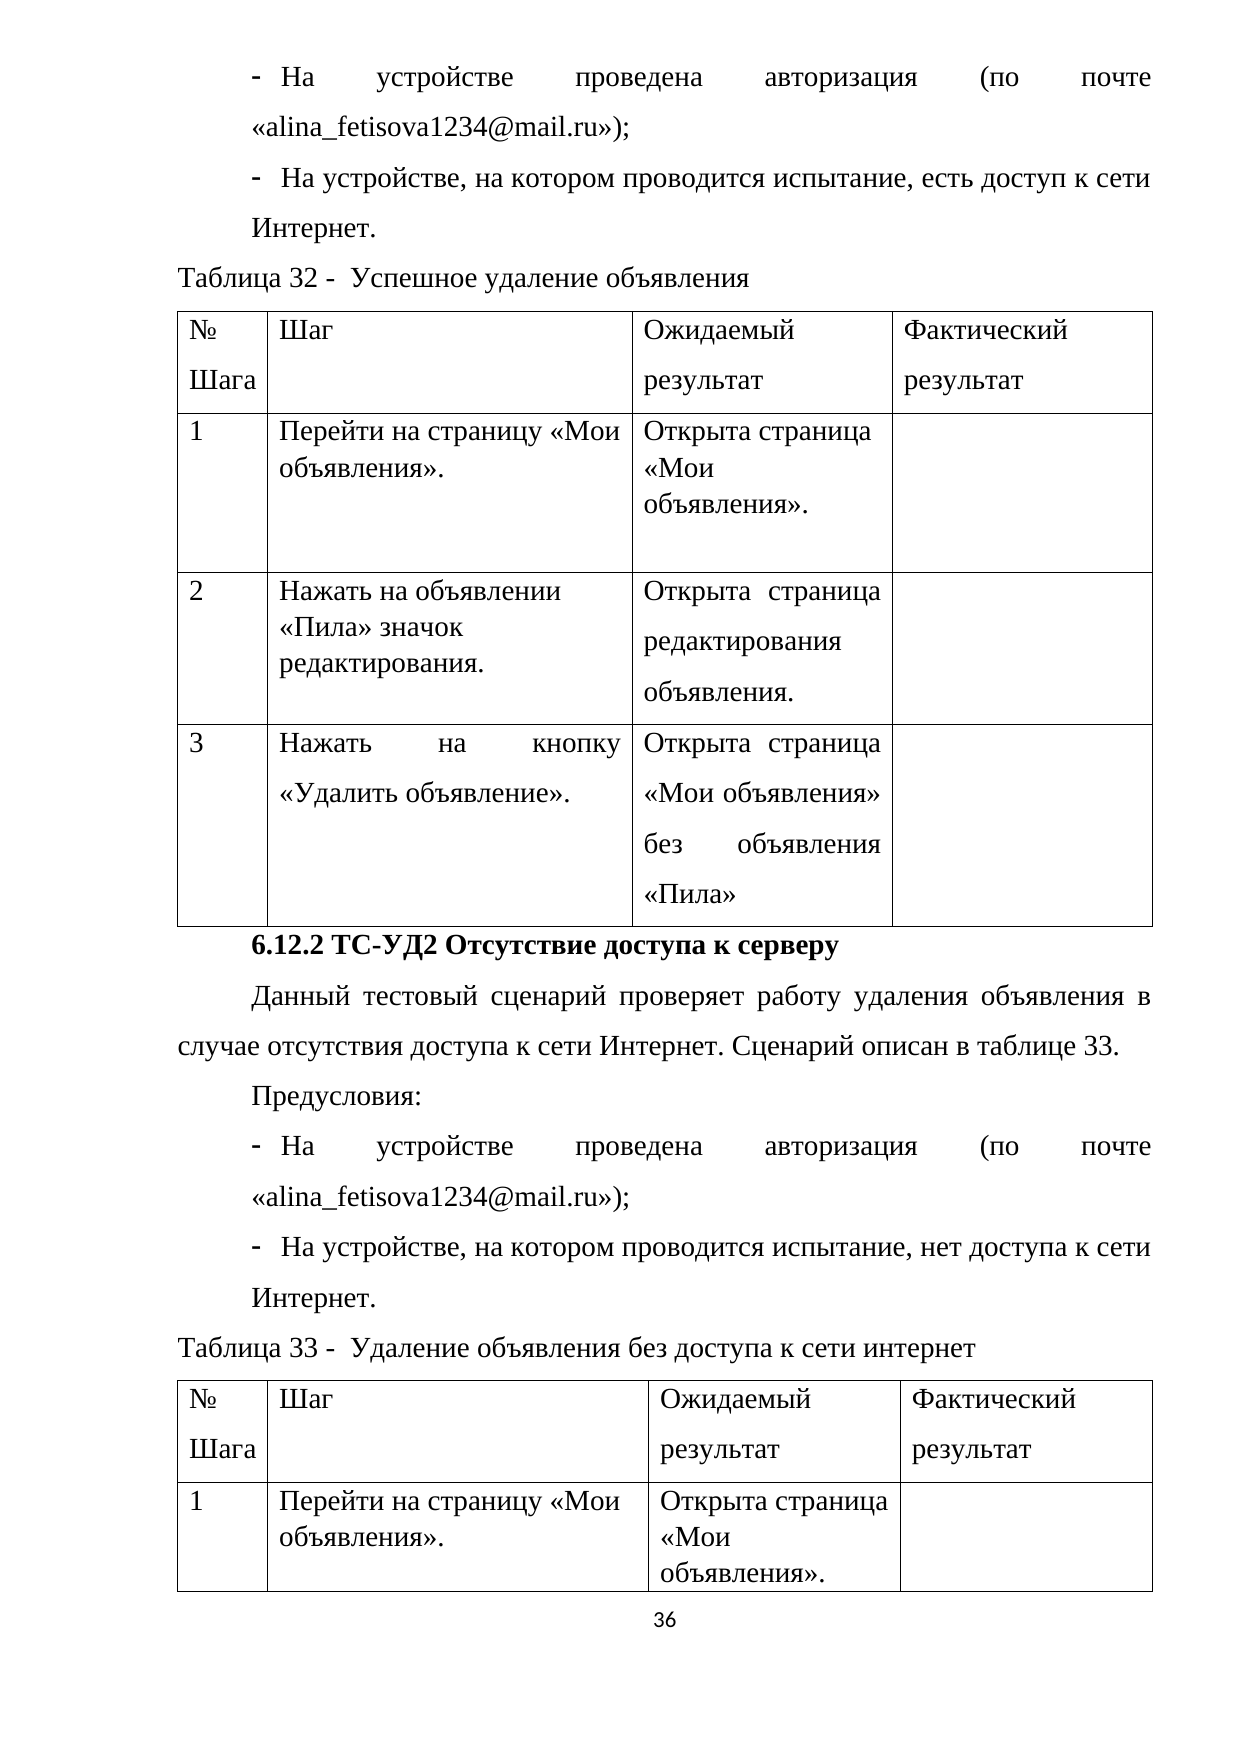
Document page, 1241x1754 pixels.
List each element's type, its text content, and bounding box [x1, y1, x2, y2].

text На устройстве, на котором проводится испытание, есть доступ к сети Интернет. [251, 160, 1152, 244]
text ТС-УД2 Отсутствие доступа к серверу [251, 927, 1152, 961]
table_cell Перейти на страницу «Мои объявления». [268, 1483, 648, 1591]
text На устройстве, на котором проводится испытание, нет доступа к сети Интернет. [251, 1229, 1152, 1313]
text На устройстве проведена авторизация (по почте «alina_fetisova1234@mail.ru»); [251, 59, 1152, 143]
table_cell Нажать на кнопку «Удалить объявление». [268, 725, 632, 926]
text Удаление объявления без доступа к сети интернет [177, 1330, 1152, 1363]
table_cell 1 [178, 1483, 267, 1591]
table_header № Шага [178, 312, 267, 412]
table_header Шаг [268, 1381, 648, 1482]
text Предусловия: [177, 1078, 1152, 1112]
table_cell 2 [178, 573, 267, 724]
table_header Ожидаемый результат [633, 312, 892, 412]
table_header № Шага [178, 1381, 267, 1482]
text Успешное удаление объявления [177, 261, 1152, 294]
table_cell Открыта страница редактирования объявления. [633, 573, 892, 724]
table_cell 1 [178, 414, 267, 572]
table_cell Открыта страница «Мои объявления». [649, 1483, 900, 1591]
table_header Шаг [268, 312, 632, 412]
text Данный тестовый сценарий проверяет работу удаления объявления в случае отсутствия доступа к сети Интернет. Сценарий описан в таблице 33. [177, 978, 1152, 1061]
text На устройстве проведена авторизация (по почте «alina_fetisova1234@mail.ru»); [251, 1128, 1152, 1212]
table_header Фактический результат [901, 1381, 1152, 1482]
table_cell [893, 414, 1152, 572]
table_cell Открыта страница «Мои объявления» без объявления «Пила» [633, 725, 892, 926]
table_cell [901, 1483, 1152, 1591]
table_cell 3 [178, 725, 267, 926]
table_cell Открыта страница «Мои объявления». [633, 414, 892, 572]
table_cell Нажать на объявлении «Пила» значок редактирования. [268, 573, 632, 724]
table_cell [893, 725, 1152, 926]
table_cell Перейти на страницу «Мои объявления». [268, 414, 632, 572]
table_header Фактический результат [893, 312, 1152, 412]
table_header Ожидаемый результат [649, 1381, 900, 1482]
table_cell [893, 573, 1152, 724]
